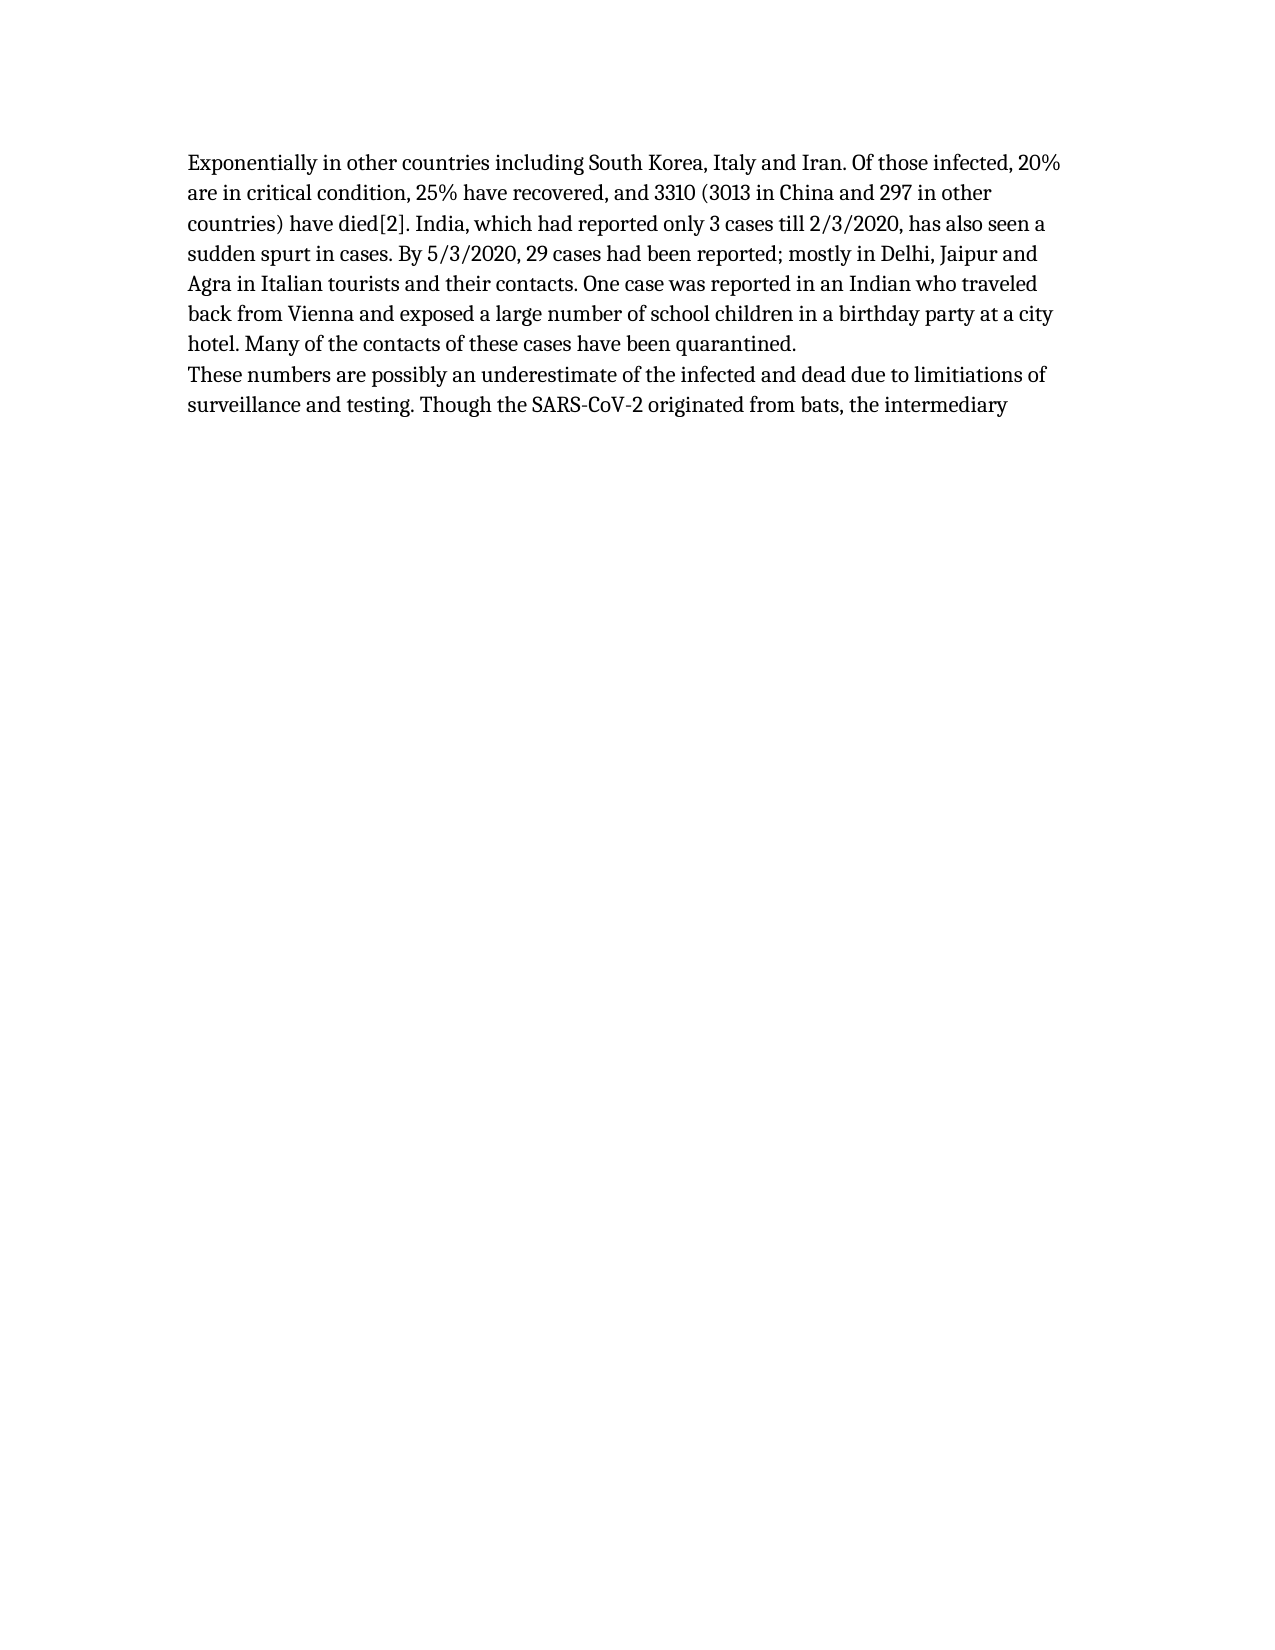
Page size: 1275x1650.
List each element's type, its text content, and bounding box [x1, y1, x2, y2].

text Exponentially in other countries including South Korea, Italy and Iran. Of those infected, 20% are in critical condition, 25% have recovered, and 3310 (3013 in China and 297 in other countries) have died[2]. India, which had reported only 3 cases till 2/3/2020, has also seen a sudden spurt in cases. By 5/3/2020, 29 cases had been reported; mostly in Delhi, Jaipur and Agra in Italian tourists and their contacts. One case was reported in an Indian who traveled back from Vienna and exposed a large number of school children in a birthday party at a city hotel. Many of the contacts of these cases have been quarantined. These numbers are possibly an underestimate of the infected and dead due to limitiations of surveillance and testing. Though the SARS-CoV-2 originated from bats, the intermediary [187, 150, 1087, 478]
